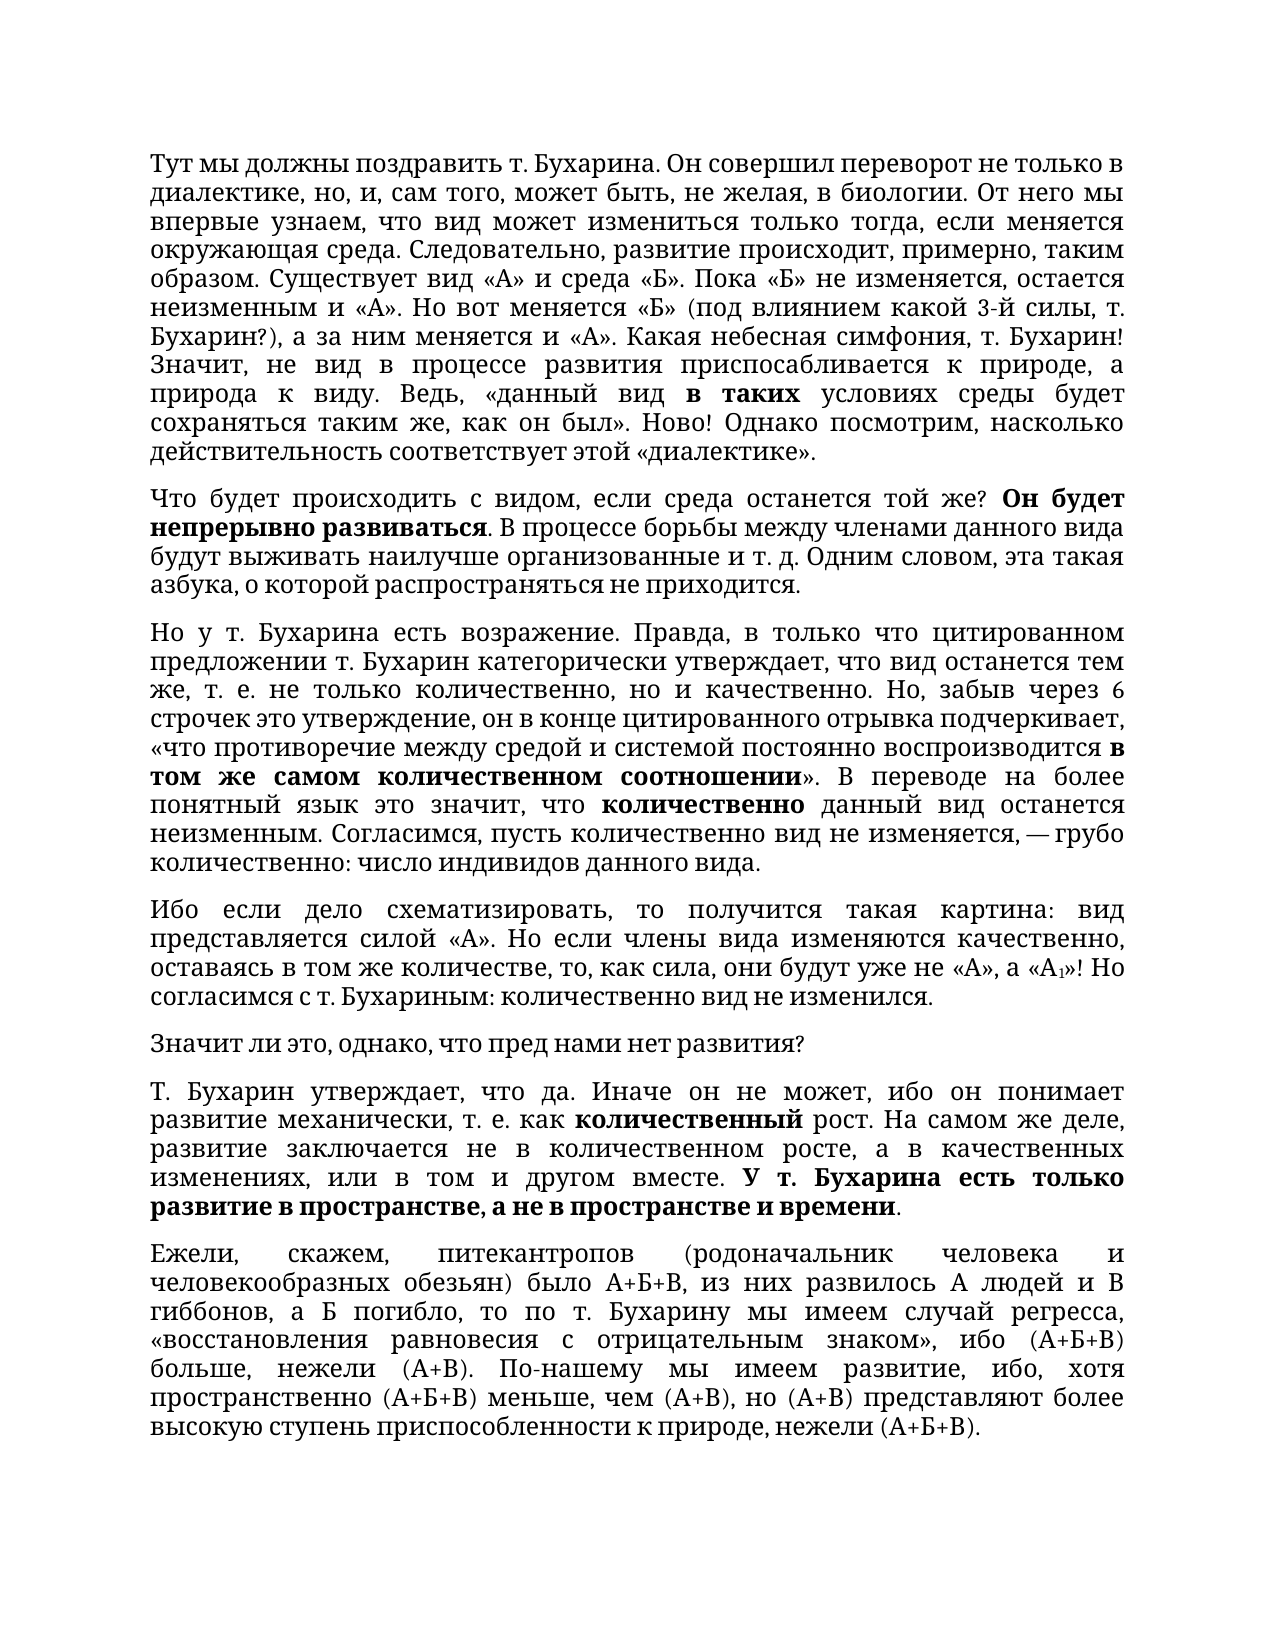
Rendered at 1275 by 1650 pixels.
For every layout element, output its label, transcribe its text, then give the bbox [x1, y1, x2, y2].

text Что будет происходить с видом, если среда останется той же? Он будет непрерывно развиваться. В процессе борьбы между членами данного вида будут выживать наилучше организованные и т. д. Одним словом, эта такая азбука, о которой распространяться не приходится. [150, 485, 1125, 600]
text Ибо если дело схематизировать, то получится такая картина: вид представляется силой «А». Но если члены вида изменяются качественно, оставаясь в том же количестве, то, как сила, они будут уже не «А», а «А1»! Но согласимся с т. Бухариным: количественно вид не изменился. [150, 896, 1125, 1011]
text Значит ли это, однако, что пред нами нет развития? [150, 1030, 1125, 1059]
text Тут мы должны поздравить т. Бухарина. Он совершил переворот не только в диалектике, но, и, сам того, может быть, не желая, в биологии. От него мы впервые узнаем, что вид может измениться только тогда, если меняется окружающая среда. Следовательно, развитие происходит, примерно, таким образом. Существует вид «А» и среда «Б». Пока «Б» не изменяется, остается неизменным и «А». Но вот меняется «Б» (под влиянием какой 3‑й силы, т. Бухарин?), а за ним меняется и «А». Какая небесная симфония, т. Бухарин! Значит, не вид в процессе развития приспосабливается к природе, а природа к виду. Ведь, «данный вид в таких условиях среды будет сохраняться таким же, как он был». Ново! Однако посмотрим, насколько действительность соответствует этой «диалектике». [150, 150, 1125, 466]
text Т. Бухарин утверждает, что да. Иначе он не может, ибо он понимает развитие механически, т. е. как количественный рост. На самом же деле, развитие заключается не в количественном росте, а в качественных изменениях, или в том и другом вместе. У т. Бухарина есть только развитие в пространстве, а не в пространстве и времени. [150, 1077, 1125, 1221]
text Ежели, скажем, питекантропов (родоначальник человека и человекообразных обезьян) было А+Б+В, из них развилось А людей и В гиббонов, а Б погибло, то по т. Бухарину мы имеем случай регресса, «восстановления равновесия с отрицательным знаком», ибо (А+Б+В) больше, нежели (А+В). По-нашему мы имеем развитие, ибо, хотя пространственно (А+Б+В) меньше, чем (А+В), но (А+В) представляют более высокую ступень приспособленности к природе, нежели (А+Б+В). [150, 1240, 1125, 1441]
text Но у т. Бухарина есть возражение. Правда, в только что цитированном предложении т. Бухарин категорически утверждает, что вид останется тем же, т. е. не только количественно, но и качественно. Но, забыв через 6 строчек это утверждение, он в конце цитированного отрывка подчеркивает, «что противоречие между средой и системой постоянно воспроизводится в том же самом количественном соотношении». В переводе на более понятный язык это значит, что количественно данный вид останется неизменным. Согласимся, пусть количественно вид не изменяется, — грубо количественно: число индивидов данного вида. [150, 619, 1125, 877]
